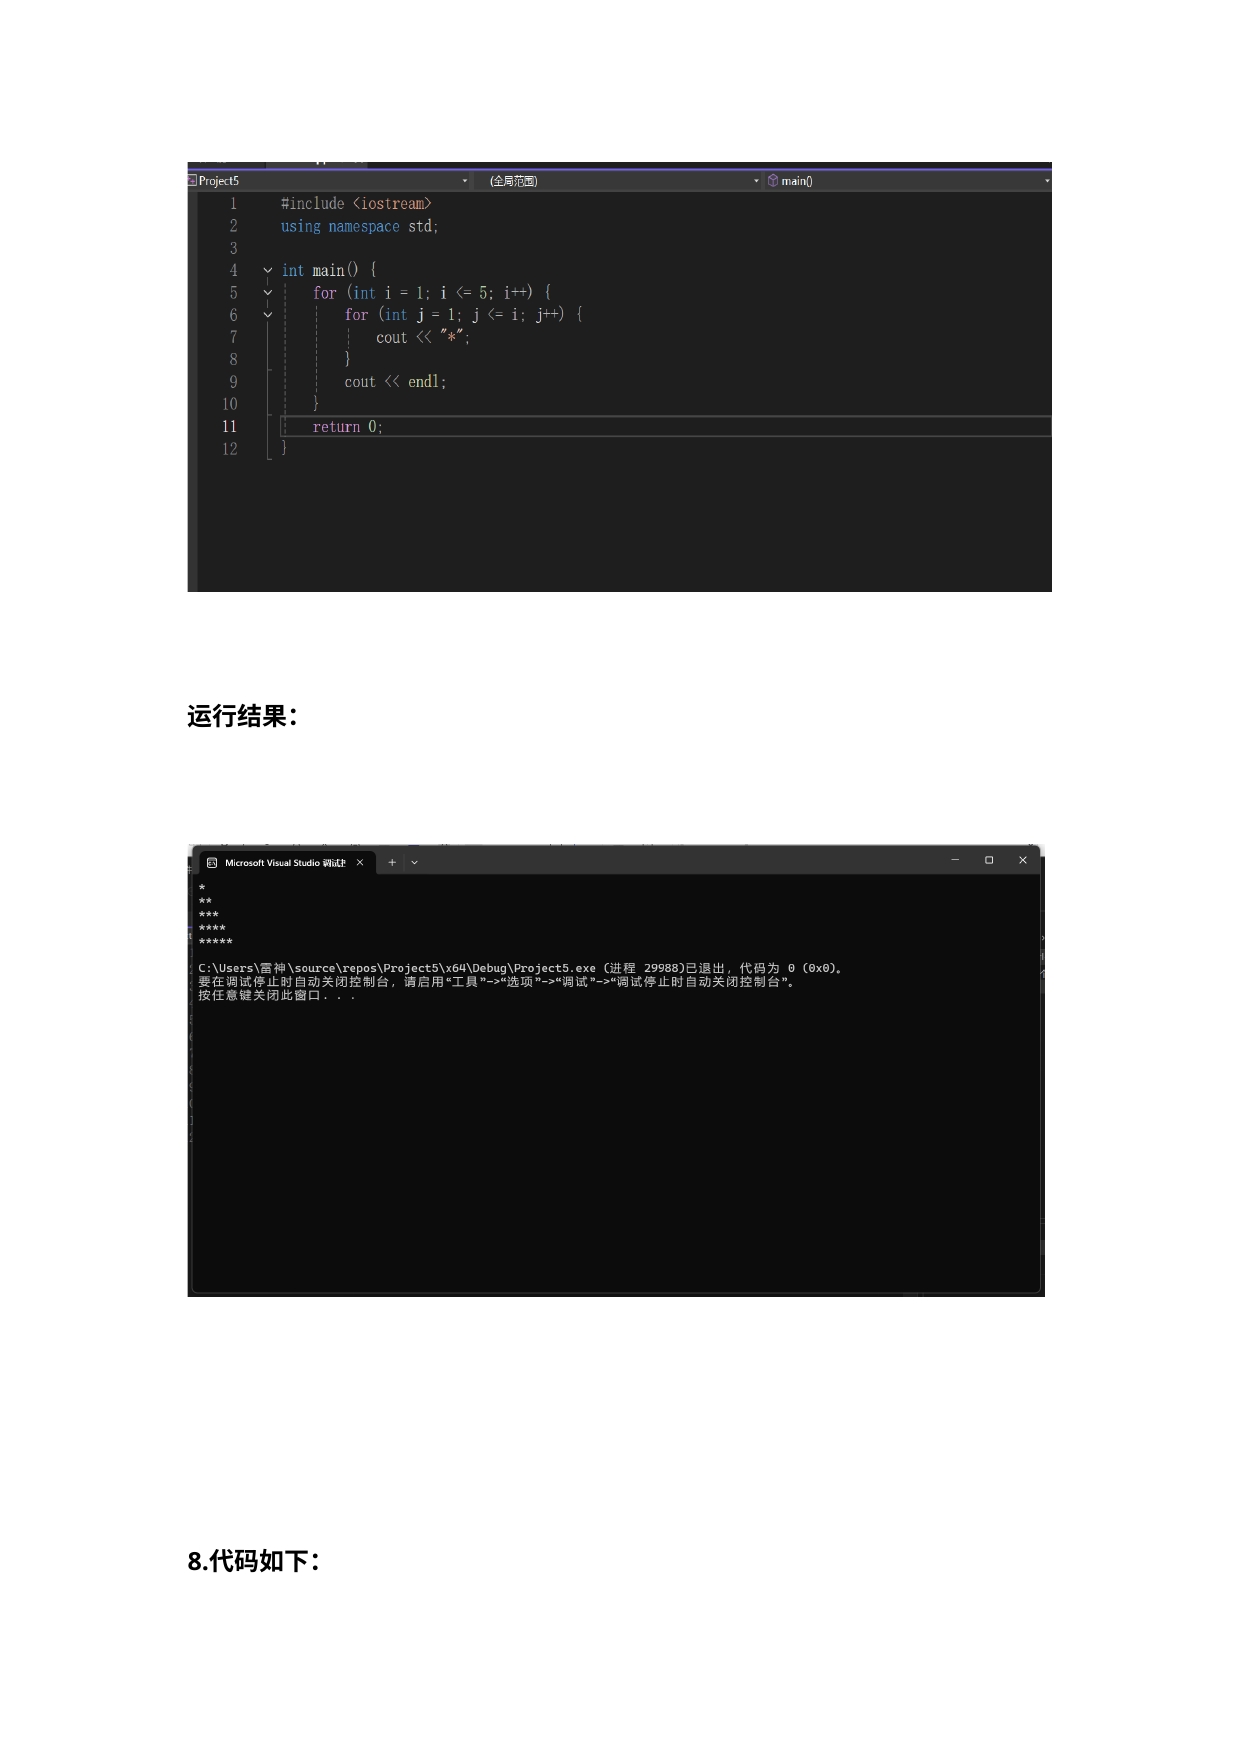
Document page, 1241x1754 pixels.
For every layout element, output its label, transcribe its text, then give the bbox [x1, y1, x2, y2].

picture [187, 162, 1052, 592]
picture [187, 844, 1045, 1297]
list 运行结果： [187, 682, 1053, 747]
list 8.代码如下： [187, 1527, 1053, 1592]
